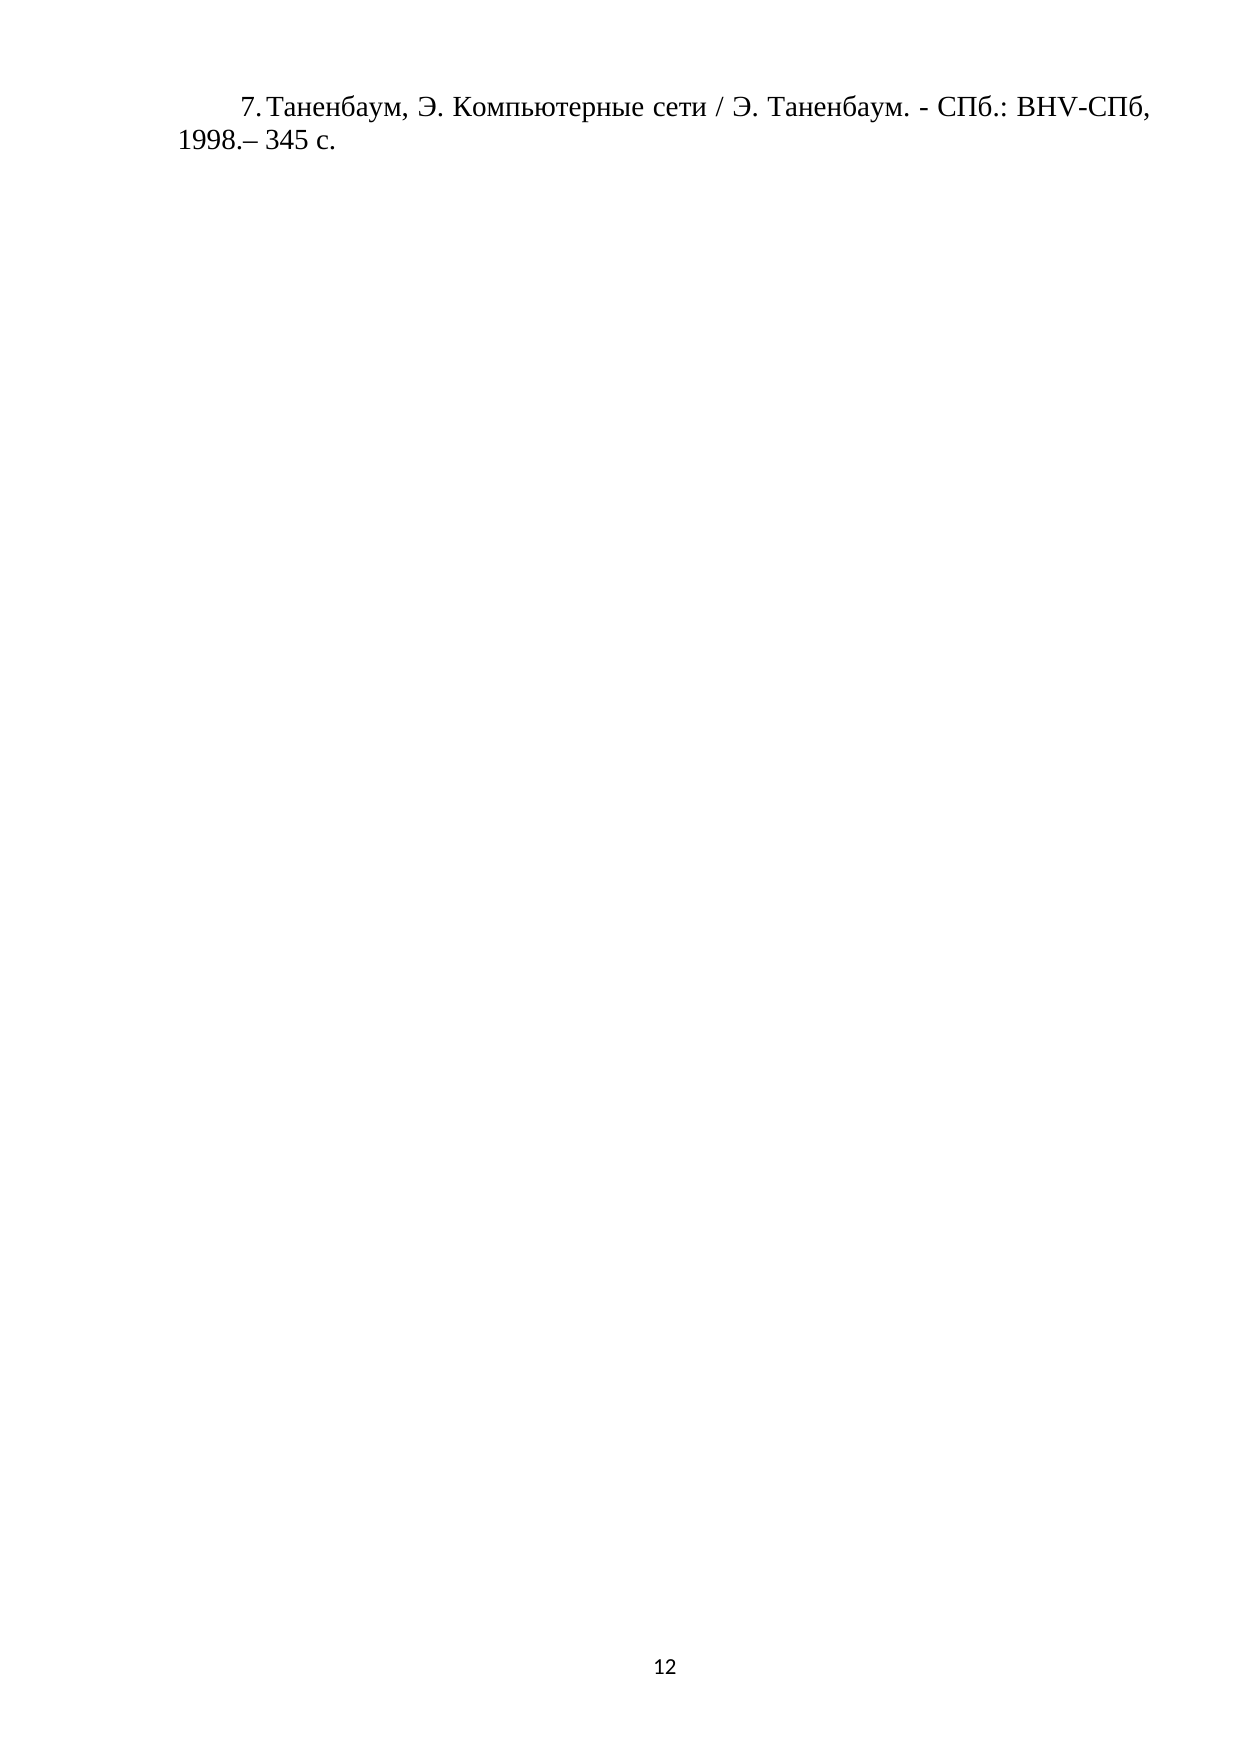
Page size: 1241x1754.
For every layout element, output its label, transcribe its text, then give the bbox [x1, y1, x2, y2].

list Таненбаум, Э. Компьютерные сети / Э. Таненбаум. - СПб.: BHV-СПб, 1998.– 345 с. [177, 89, 1152, 156]
